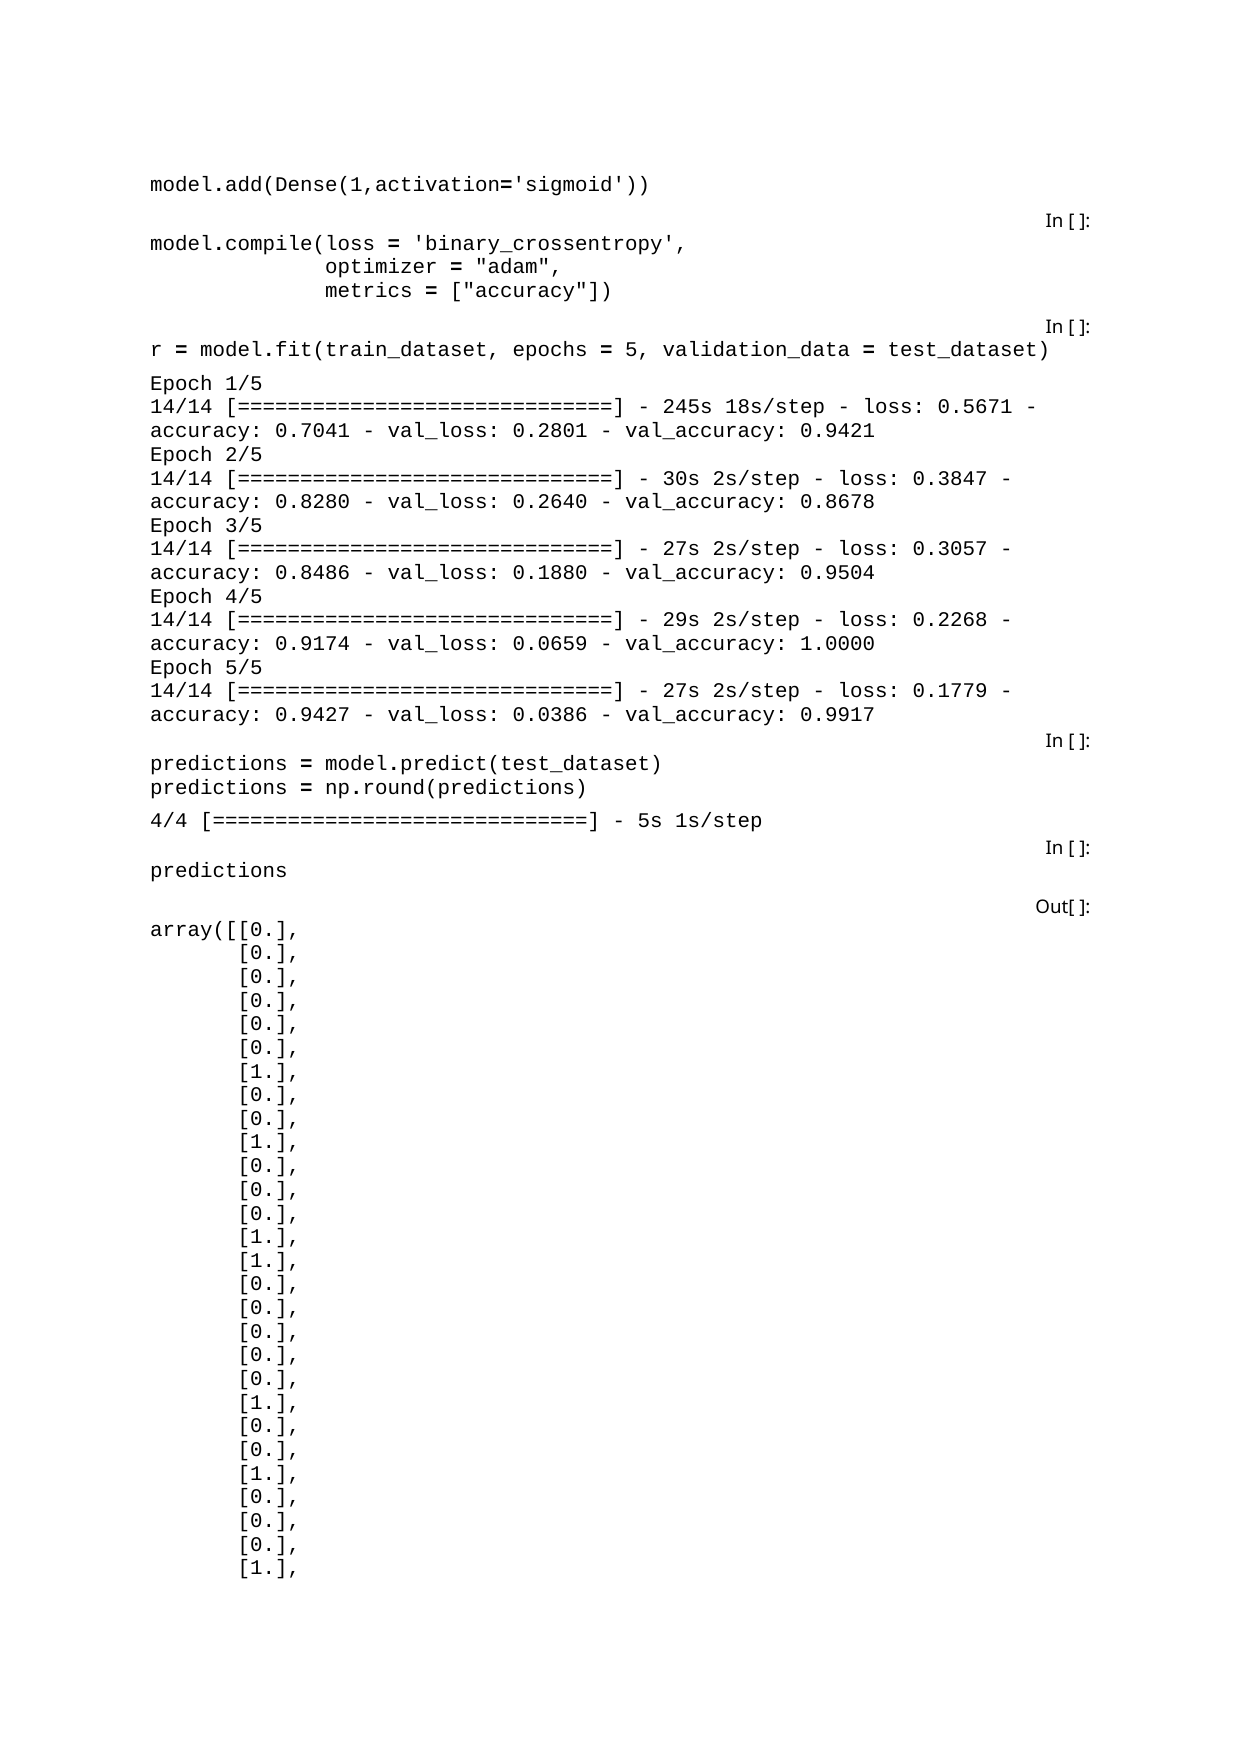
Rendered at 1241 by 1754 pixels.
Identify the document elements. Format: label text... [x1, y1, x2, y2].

text [0.], [150, 1510, 1090, 1533]
text [0.], [150, 1202, 1090, 1226]
text [0.], [150, 966, 1090, 990]
text [0.], [150, 1297, 1090, 1321]
text [1.], [150, 1132, 1090, 1155]
text array([[0.], [150, 919, 1090, 942]
text model.add(Dense(1,activation='sigmoid')) [150, 174, 1090, 197]
text Epoch 3/5 [150, 515, 1090, 538]
text model.compile(loss = 'binary_crossentropy', [150, 233, 1090, 256]
text [0.], [150, 1321, 1090, 1344]
text [0.], [150, 1179, 1090, 1202]
text In [ ]: [150, 207, 1090, 233]
text Epoch 2/5 [150, 444, 1090, 467]
text [0.], [150, 1533, 1090, 1557]
text In [ ]: [150, 834, 1090, 859]
text r = model.fit(train_dataset, epochs = 5, validation_data = test_dataset) [150, 339, 1090, 363]
text [0.], [150, 990, 1090, 1013]
text metrics = ["accuracy"]) [150, 280, 1090, 304]
text [0.], [150, 1368, 1090, 1392]
text predictions = np.round(predictions) [150, 777, 1090, 800]
text In [ ]: [150, 728, 1090, 753]
text optimizer = "adam", [150, 256, 1090, 280]
text [1.], [150, 1250, 1090, 1273]
text 4/4 [==============================] - 5s 1s/step [150, 810, 1090, 834]
text [1.], [150, 1392, 1090, 1415]
text [0.], [150, 1084, 1090, 1108]
text 14/14 [==============================] - 27s 2s/step - loss: 0.1779 - accuracy: 0.9427 - val_loss: 0.0386 - val_accuracy: 0.9917 [150, 680, 1090, 728]
text [0.], [150, 1155, 1090, 1179]
text [1.], [150, 1226, 1090, 1250]
text [1.], [150, 1557, 1090, 1581]
text Epoch 1/5 [150, 373, 1090, 397]
text 14/14 [==============================] - 29s 2s/step - loss: 0.2268 - accuracy: 0.9174 - val_loss: 0.0659 - val_accuracy: 1.0000 [150, 609, 1090, 657]
text [0.], [150, 1108, 1090, 1132]
text [0.], [150, 1344, 1090, 1368]
text [0.], [150, 1486, 1090, 1510]
text predictions [150, 859, 1090, 883]
text Out[ ]: [150, 893, 1090, 919]
text [0.], [150, 1273, 1090, 1297]
text [0.], [150, 1439, 1090, 1463]
text [0.], [150, 1013, 1090, 1037]
text predictions = model.predict(test_dataset) [150, 753, 1090, 777]
text [0.], [150, 942, 1090, 966]
text [0.], [150, 1037, 1090, 1061]
text [0.], [150, 1415, 1090, 1439]
text Epoch 5/5 [150, 657, 1090, 680]
text In [ ]: [150, 314, 1090, 339]
text [1.], [150, 1061, 1090, 1084]
text 14/14 [==============================] - 30s 2s/step - loss: 0.3847 - accuracy: 0.8280 - val_loss: 0.2640 - val_accuracy: 0.8678 [150, 467, 1090, 515]
text 14/14 [==============================] - 27s 2s/step - loss: 0.3057 - accuracy: 0.8486 - val_loss: 0.1880 - val_accuracy: 0.9504 [150, 538, 1090, 586]
text [1.], [150, 1463, 1090, 1486]
text 14/14 [==============================] - 245s 18s/step - loss: 0.5671 - accuracy: 0.7041 - val_loss: 0.2801 - val_accuracy: 0.9421 [150, 397, 1090, 444]
text Epoch 4/5 [150, 586, 1090, 609]
